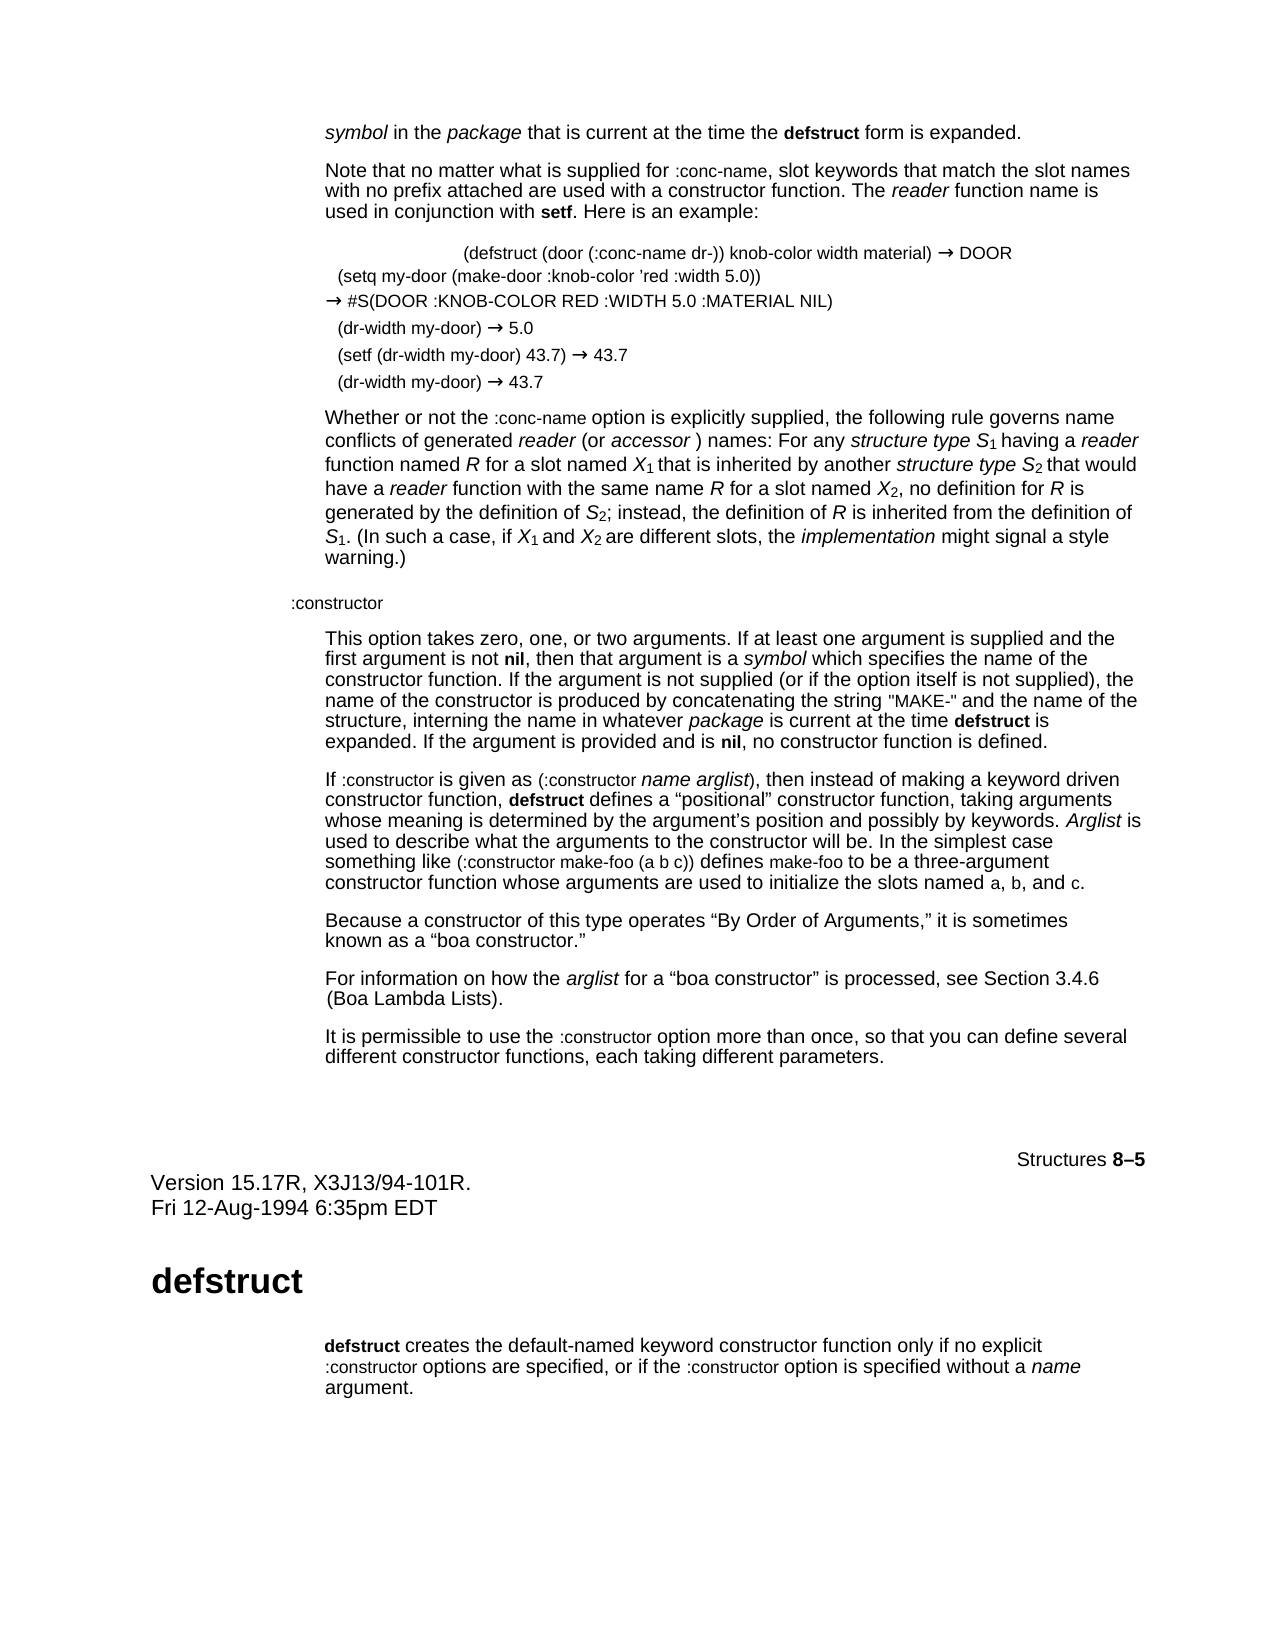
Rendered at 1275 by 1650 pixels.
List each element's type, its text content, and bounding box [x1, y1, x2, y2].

text (setq my-door (make-door :knob-color ’red :width 5.0)) [337, 266, 1147, 286]
text (setf (dr-width my-door) 43.7) → 43.7 [337, 340, 1147, 367]
text :constructor [291, 593, 1147, 613]
text (dr-width my-door) → 5.0 [337, 313, 1147, 340]
text Fri 12-Aug-1994 6:35pm EDT [151, 1195, 1147, 1221]
text Version 15.17R, X3J13/94-101R. [150, 1170, 1147, 1195]
text → #S(DOOR :KNOB-COLOR RED :WIDTH 5.0 :MATERIAL NIL) [325, 286, 1147, 313]
text defstruct [151, 1260, 1147, 1301]
text Structures 8–5 [150, 1147, 1145, 1170]
text Whether or not the :conc-name option is explicitly supplied, the following rule governs name conflicts of generated reader (or accessor ) names: For any structure type S1 having a reader function named R for a slot named X1 that is inherited by another structure type S2 that would have a reader function with the same name R for a slot named X2, no definition for R is generated by the definition of S2; instead, the definition of R is inherited from the definition of S1. (In such a case, if X1 and X2 are different slots, the implementation might signal a style warning.) [324, 409, 1141, 569]
text (defstruct (door (:conc-name dr-)) knob-color width material) → DOOR [150, 238, 1012, 265]
text This option takes zero, one, or two arguments. If at least one argument is supplied and the first argument is not nil, then that argument is a symbol which specifies the name of the constructor function. If the argument is not supplied (or if the option itself is not supplied), the name of the constructor is produced by concatenating the string "MAKE-" and the name of the structure, interning the name in whatever package is current at the time defstruct is expanded. If the argument is provided and is nil, no constructor function is defined. [325, 628, 1146, 753]
text Note that no matter what is supplied for :conc-name, slot keywords that match the slot names with no prefix attached are used with a constructor function. The reader function name is used in conjunction with setf. Here is an example: [325, 161, 1139, 223]
text It is permissible to use the :constructor option more than once, so that you can define several different constructor functions, each taking different parameters. [325, 1027, 1128, 1068]
text If :constructor is given as (:constructor name arglist), then instead of making a keyword driven constructor function, defstruct defines a “positional” constructor function, taking arguments whose meaning is determined by the argument’s position and possibly by keywords. Arglist is used to describe what the arguments to the constructor will be. In the simplest case something like (:constructor make-foo (a b c)) defines make-foo to be a three-argument constructor function whose arguments are used to initialize the slots named a, b, and c. [325, 769, 1146, 894]
text (dr-width my-door) → 43.7 [337, 367, 1147, 394]
text Because a constructor of this type operates “By Order of Arguments,” it is sometimes known as a “boa constructor.” [325, 911, 1122, 952]
text For information on how the arglist for a “boa constructor” is processed, see Section 3.4.6 (Boa Lambda Lists). [325, 969, 1137, 1010]
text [325, 123, 1146, 144]
text defstruct creates the default-named keyword constructor function only if no explicit :constructor options are specified, or if the :constructor option is specified without a name argument. [324, 1336, 1121, 1398]
